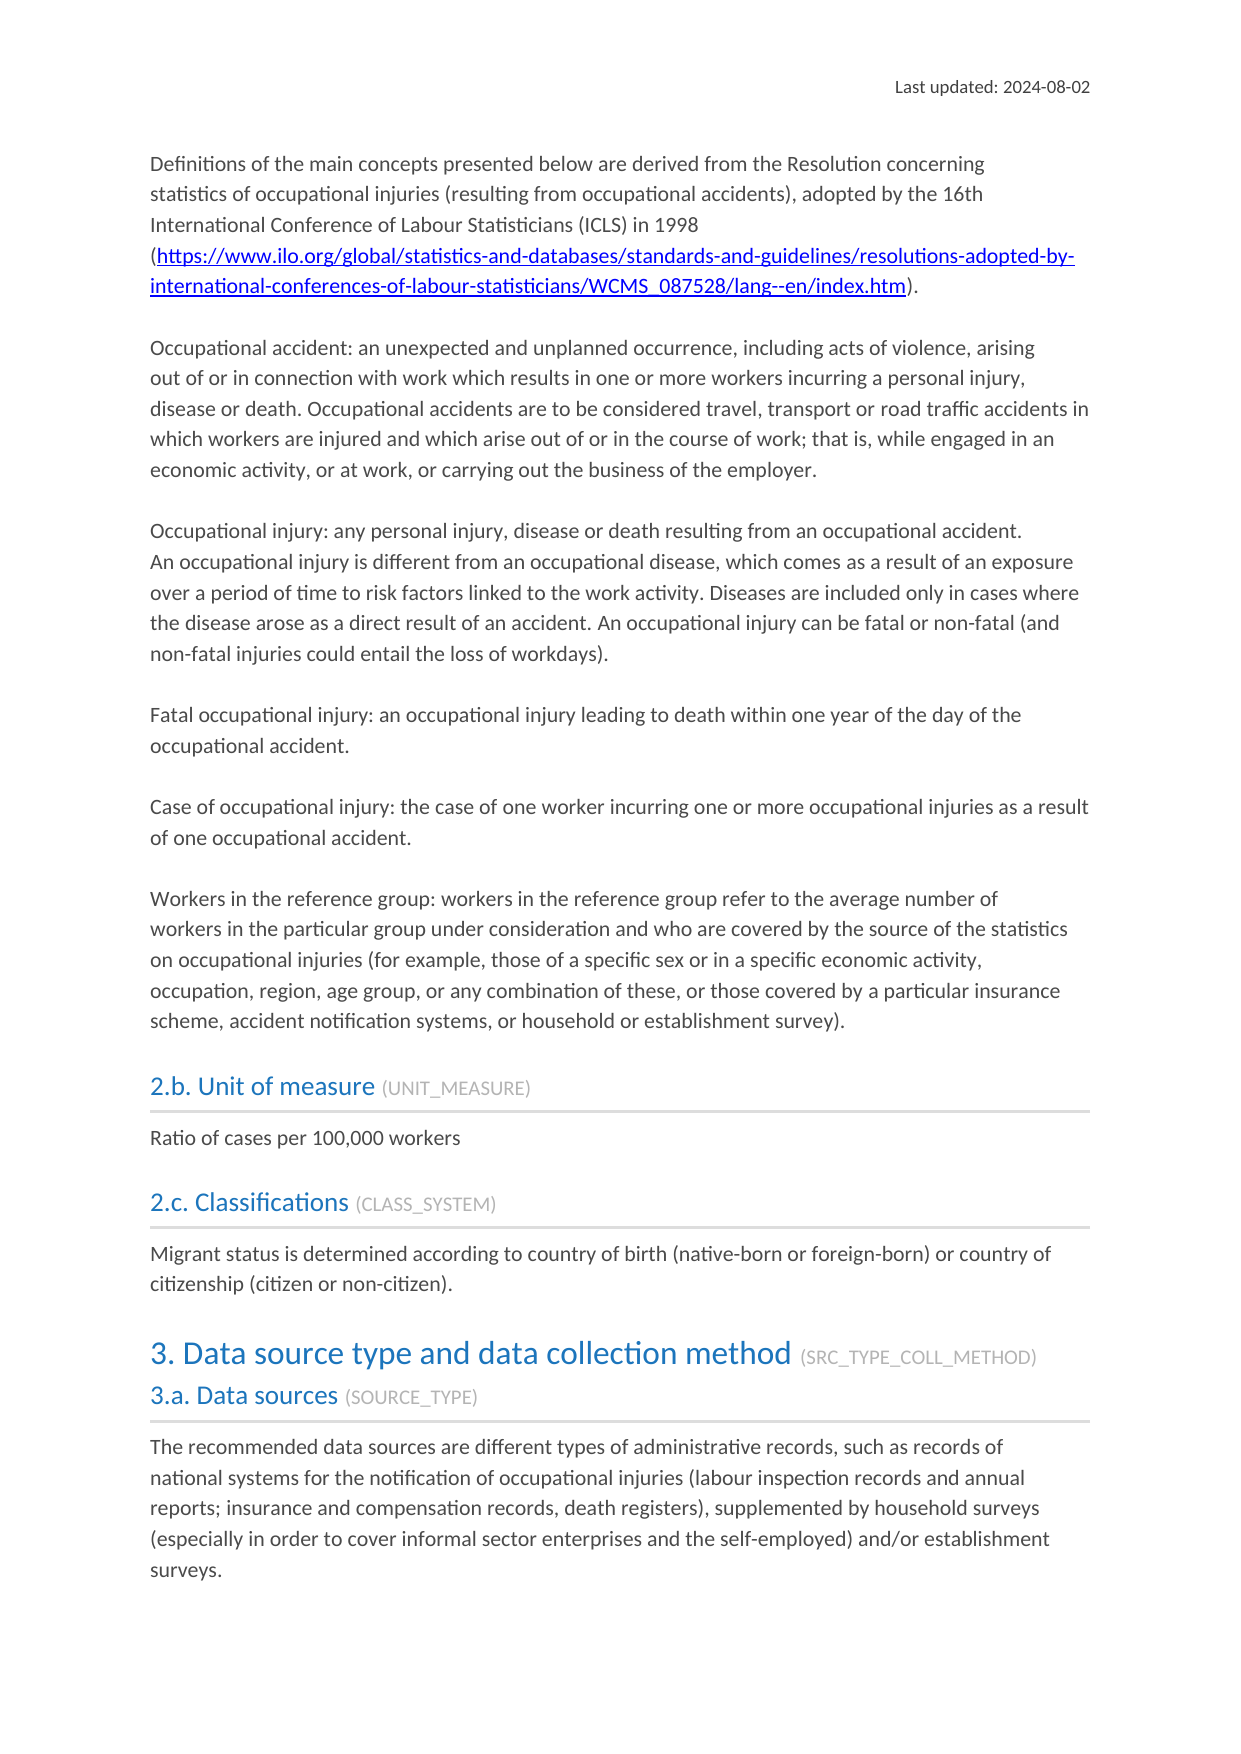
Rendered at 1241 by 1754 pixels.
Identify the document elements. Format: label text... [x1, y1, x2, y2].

text Occupational accident: an unexpected and unplanned occurrence, including acts of violence, arising out of or in connection with work which results in one or more workers incurring a personal injury, disease or death. Occupational accidents are to be considered travel, transport or road traffic accidents in which workers are injured and which arise out of or in the course of work; that is, while engaged in an economic activity, or at work, or carrying out the business of the employer. [150, 334, 1090, 483]
text Case of occupational injury: the case of one worker incurring one or more occupational injuries as a result of one occupational accident. [150, 793, 1090, 850]
text 3. Data source type and data collection method (SRC_TYPE_COLL_METHOD) [150, 1332, 1090, 1372]
text 2.c. Classifications (CLASS_SYSTEM) [150, 1185, 1090, 1226]
text (https://www.ilo.org/global/statistics-and-databases/standards-and-guidelines/resolutions-adopted-by-international-conferences-of-labour-statisticians/WCMS_087528/lang--en/index.htm). [150, 242, 1090, 299]
text Occupational injury: any personal injury, disease or death resulting from an occupational accident. An occupational injury is different from an occupational disease, which comes as a result of an exposure over a period of time to risk factors linked to the work activity. Diseases are included only in cases where the disease arose as a direct result of an accident. An occupational injury can be fatal or non-fatal (and non-fatal injuries could entail the loss of workdays). [150, 517, 1090, 667]
text Migrant status is determined according to country of birth (native-born or foreign-born) or country of citizenship (citizen or non-citizen). [150, 1240, 1090, 1297]
text Definitions of the main concepts presented below are derived from the Resolution concerning statistics of occupational injuries (resulting from occupational accidents), adopted by the 16th International Conference of Labour Statisticians (ICLS) in 1998 [150, 150, 1090, 238]
text Fatal occupational injury: an occupational injury leading to death within one year of the day of the occupational accident. [150, 701, 1090, 758]
text Workers in the reference group: workers in the reference group refer to the average number of workers in the particular group under consideration and who are covered by the source of the statistics on occupational injuries (for example, those of a specific sex or in a specific economic activity, occupation, region, age group, or any combination of these, or those covered by a particular insurance scheme, accident notification systems, or household or establishment survey). [150, 885, 1090, 1034]
text Ratio of cases per 100,000 workers [150, 1124, 1090, 1150]
text 2.b. Unit of measure (UNIT_MEASURE) [150, 1069, 1090, 1110]
text 3.a. Data sources (SOURCE_TYPE) [150, 1378, 1090, 1420]
text The recommended data sources are different types of administrative records, such as records of national systems for the notification of occupational injuries (labour inspection records and annual reports; insurance and compensation records, death registers), supplemented by household surveys (especially in order to cover informal sector enterprises and the self-employed) and/or establishment surveys. [150, 1433, 1090, 1582]
